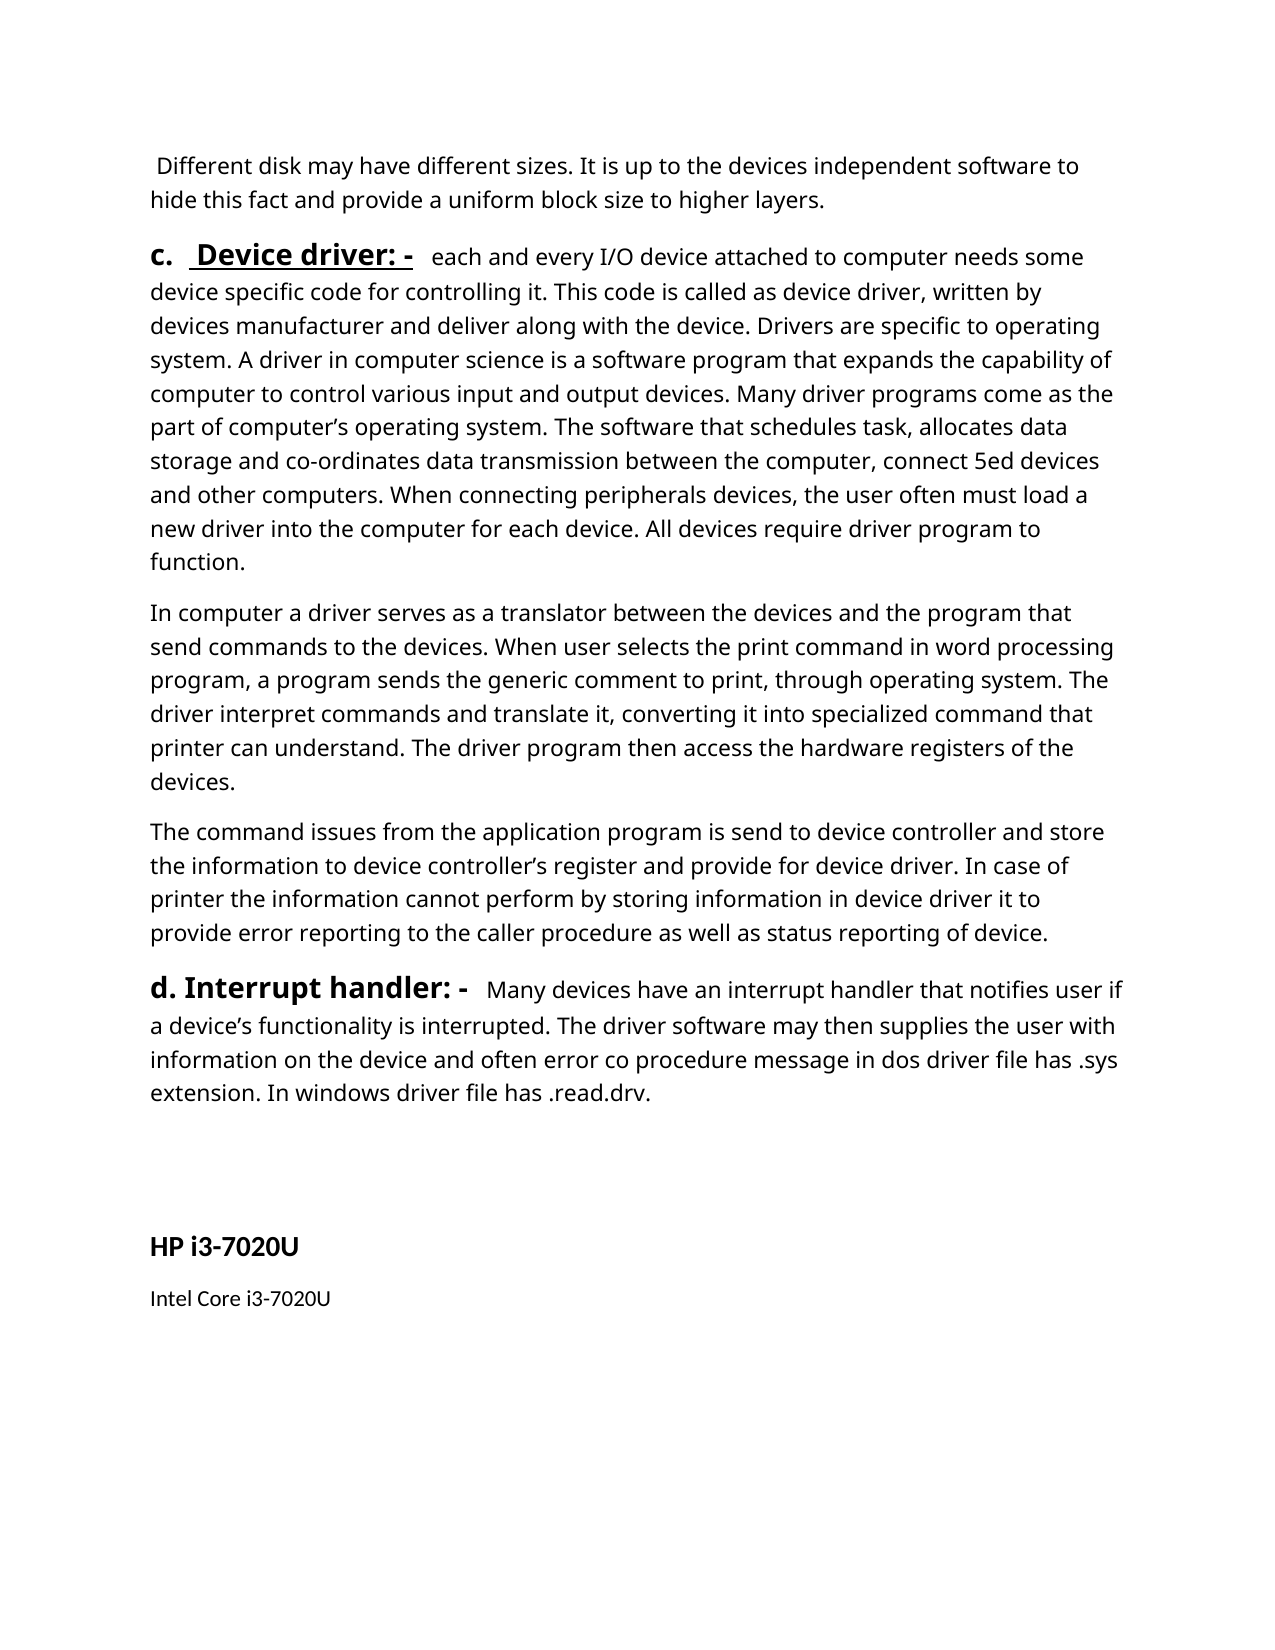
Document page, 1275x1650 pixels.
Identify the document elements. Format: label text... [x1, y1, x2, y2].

text d. Interrupt handler: - Many devices have an interrupt handler that notifies user if a device’s functionality is interrupted. The driver software may then supplies the user with information on the device and often error co procedure message in dos driver file has .sys extension. In windows driver file has .read.drv. [150, 968, 1125, 1108]
text c. Device driver: - each and every I/O device attached to computer needs some device specific code for controlling it. This code is called as device driver, written by devices manufacturer and deliver along with the device. Drivers are specific to operating system. A driver in computer science is a software program that expands the capability of computer to control various input and output devices. Many driver programs come as the part of computer’s operating system. The software that schedules task, allocates data storage and co-ordinates data transmission between the computer, connect 5ed devices and other computers. When connecting peripherals devices, the user often must load a new driver into the computer for each device. All devices require driver program to function. [150, 234, 1125, 578]
text Different disk may have different sizes. It is up to the devices independent software to hide this fact and provide a uniform block size to higher layers. [150, 150, 1125, 215]
text Intel Core i3-7020U [150, 1284, 1125, 1312]
text In computer a driver serves as a translator between the devices and the program that send commands to the devices. When user selects the print command in word processing program, a program sends the generic comment to print, through operating system. The driver interpret commands and translate it, converting it into specialized command that printer can understand. The driver program then access the hardware registers of the devices. [150, 597, 1125, 797]
text HP i3-7020U [150, 1228, 1125, 1264]
text The command issues from the application program is send to device controller and store the information to device controller’s register and provide for device driver. In case of printer the information cannot perform by storing information in device driver it to provide error reporting to the caller procedure as well as status reporting of device. [150, 816, 1125, 948]
